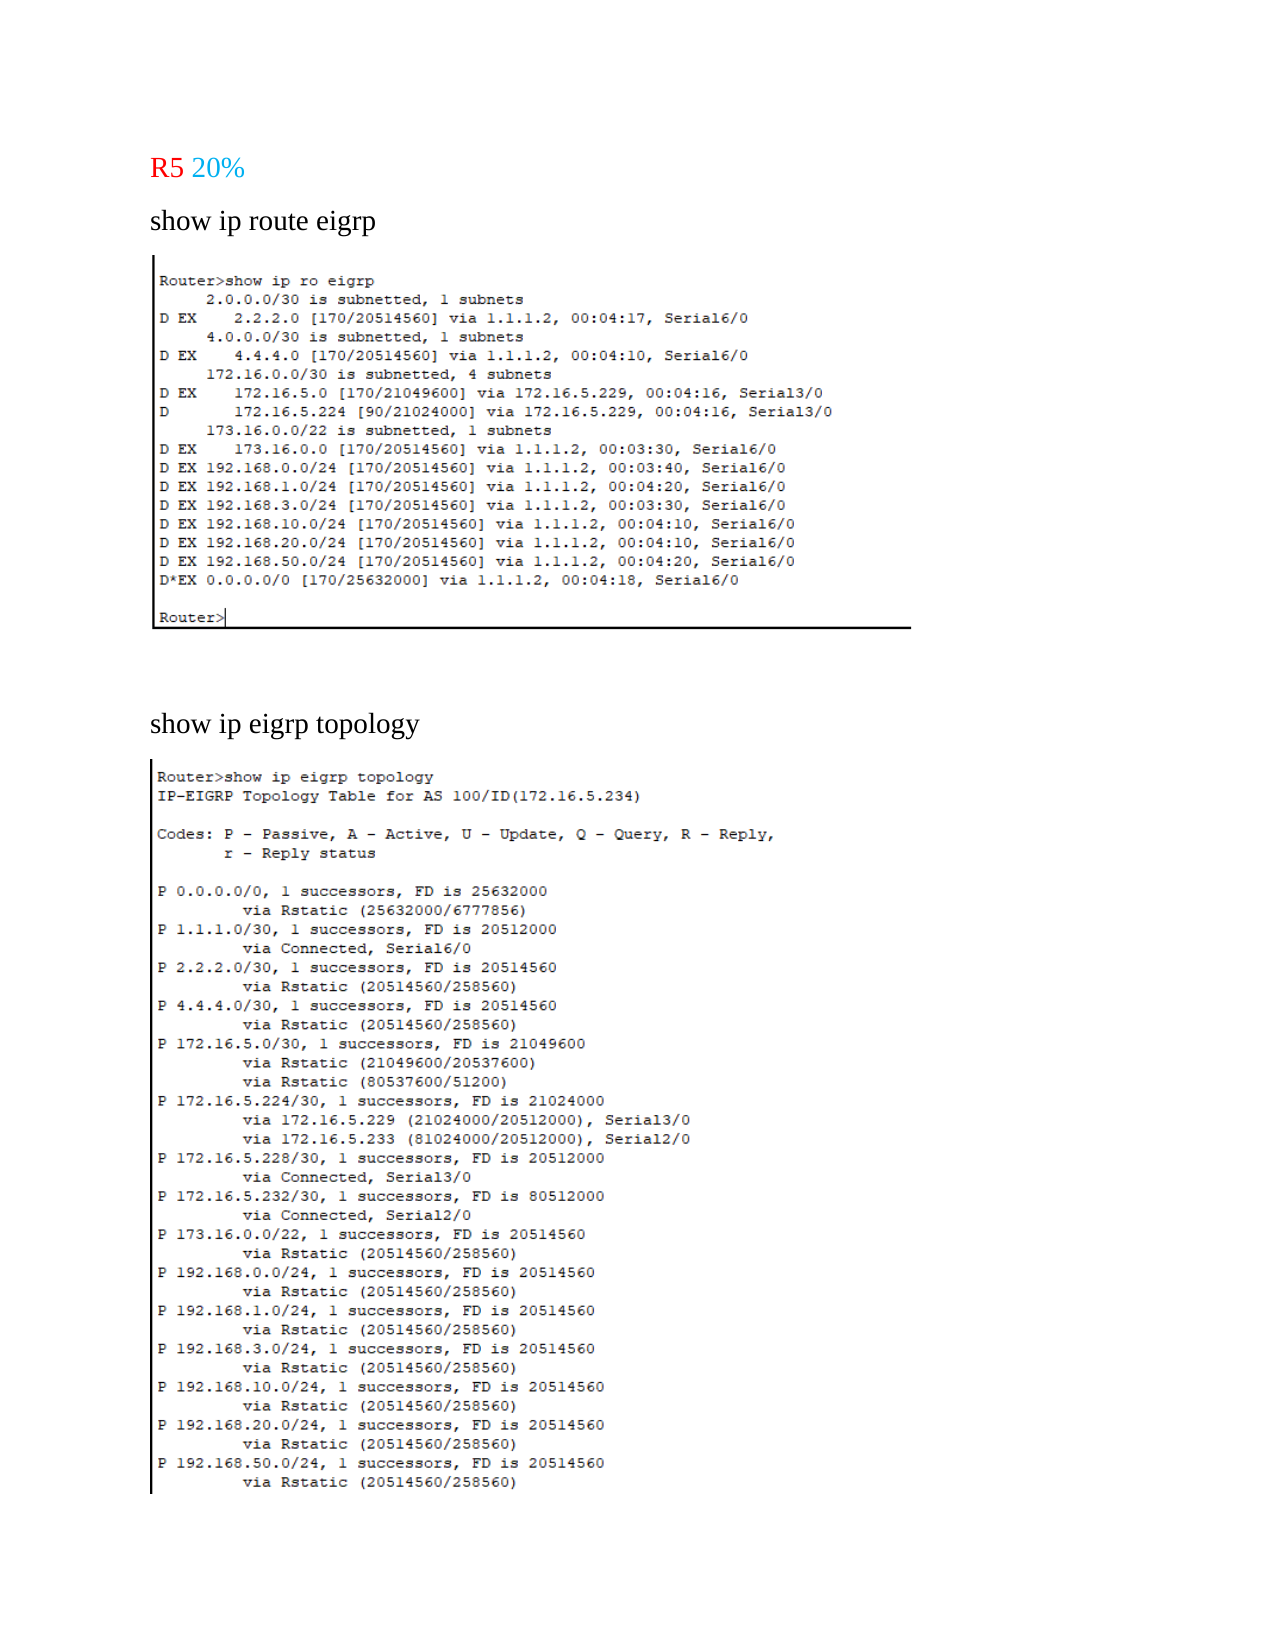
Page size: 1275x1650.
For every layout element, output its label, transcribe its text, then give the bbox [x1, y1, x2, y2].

picture [150, 255, 912, 635]
picture [150, 759, 912, 1494]
text R5 20% [150, 150, 1125, 183]
text show ip route eigrp [150, 203, 1125, 236]
text show ip eigrp topology [150, 707, 1125, 740]
